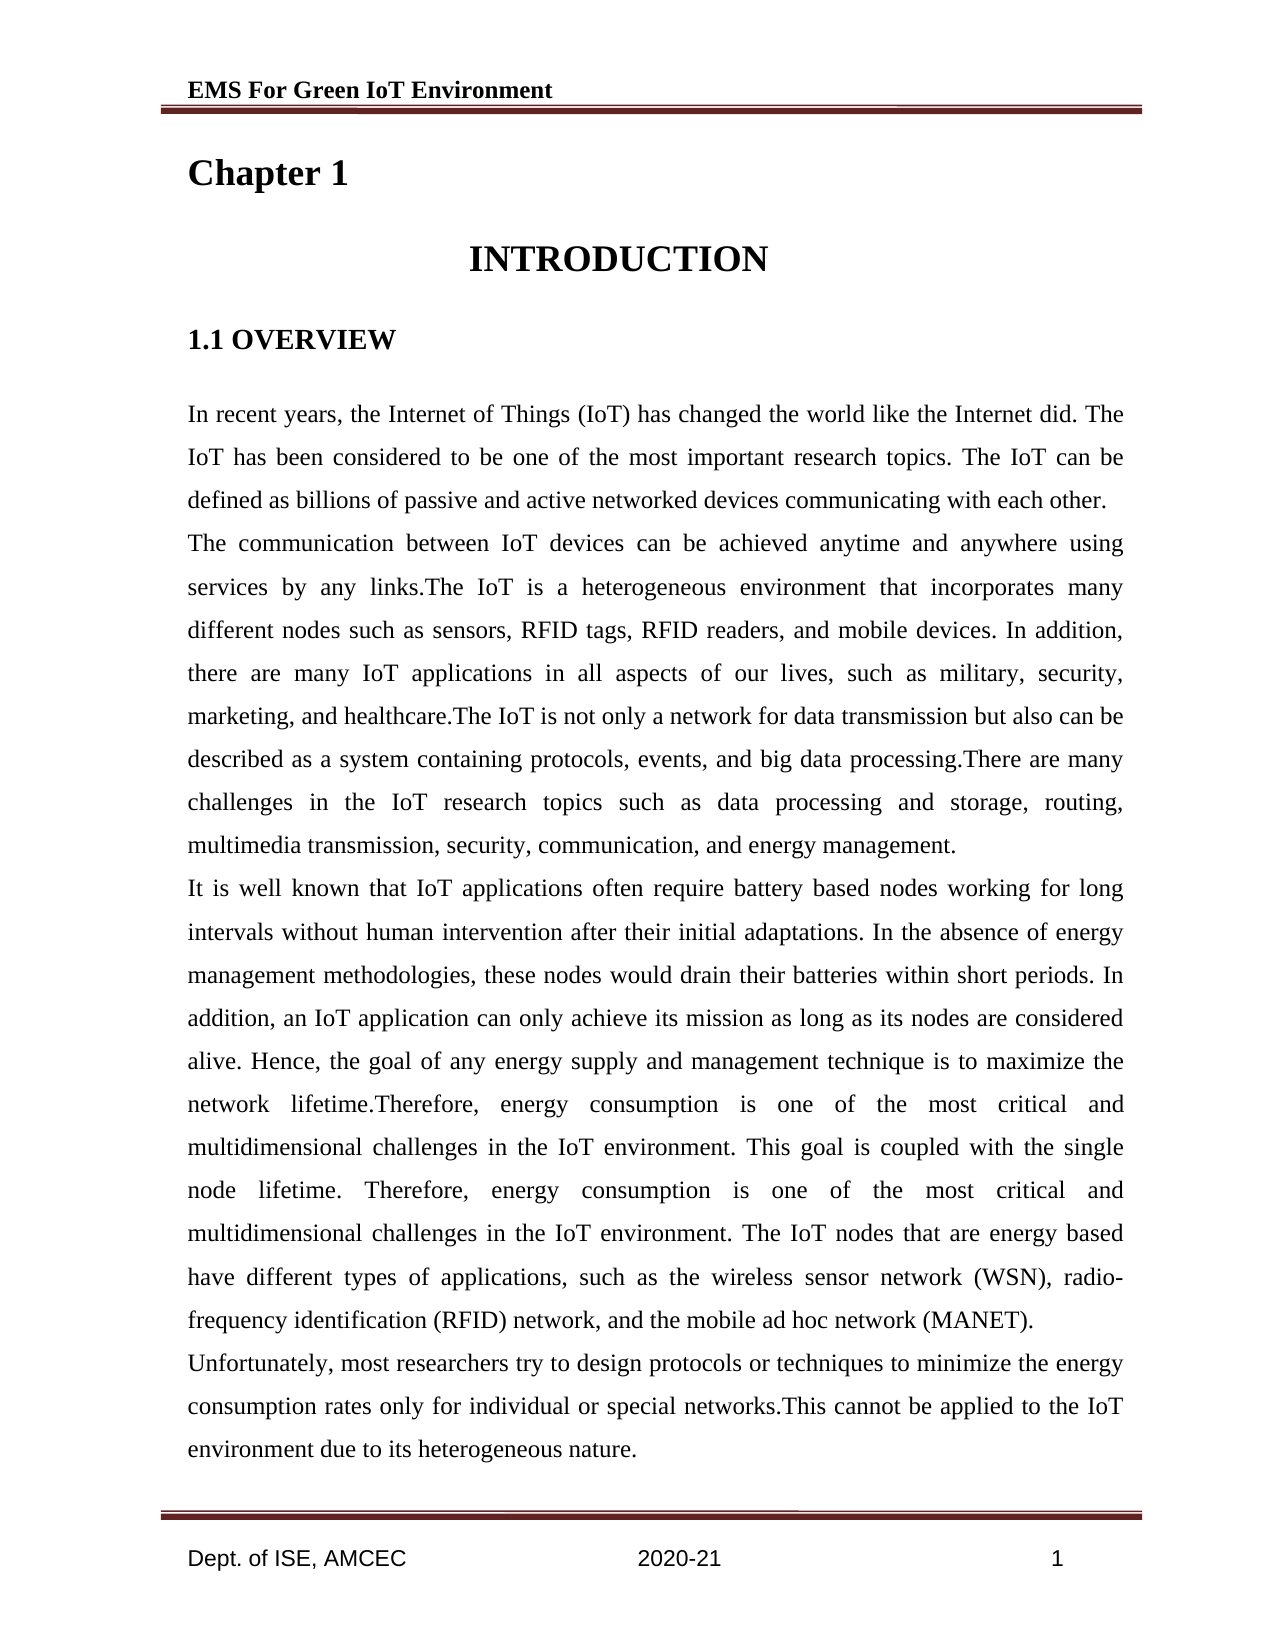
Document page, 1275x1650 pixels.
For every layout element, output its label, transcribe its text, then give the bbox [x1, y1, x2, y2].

text The communication between IoT devices can be achieved anytime and anywhere using services by any links.The IoT is a heterogeneous environment that incorporates many different nodes such as sensors, RFID tags, RFID readers, and mobile devices. In addition, there are many IoT applications in all aspects of our lives, such as military, security, marketing, and healthcare.The IoT is not only a network for data transmission but also can be described as a system containing protocols, events, and big data processing.There are many challenges in the IoT research topics such as data processing and storage, routing, multimedia transmission, security, communication, and energy management. [187, 528, 1125, 859]
text It is well known that IoT applications often require battery based nodes working for long intervals without human intervention after their initial adaptations. In the absence of energy management methodologies, these nodes would drain their batteries within short periods. In addition, an IoT application can only achieve its mission as long as its nodes are considered alive. Hence, the goal of any energy supply and management technique is to maximize the network lifetime.Therefore, energy consumption is one of the most critical and multidimensional challenges in the IoT environment. This goal is coupled with the single node lifetime. Therefore, energy consumption is one of the most critical and multidimensional challenges in the IoT environment. The IoT nodes that are energy based have different types of applications, such as the wireless sensor network (WSN), radio-frequency identification (RFID) network, and the mobile ad hoc network (MANET). [187, 873, 1125, 1333]
text Unfortunately, most researchers try to design protocols or techniques to minimize the energy consumption rates only for individual or special networks.This cannot be applied to the IoT environment due to its heterogeneous nature. [187, 1348, 1125, 1463]
text In recent years, the Internet of Things (IoT) has changed the world like the Internet did. The IoT has been considered to be one of the most important research topics. The IoT can be defined as billions of passive and active networked devices communicating with each other. [187, 399, 1125, 514]
text Chapter 1 [187, 150, 1125, 193]
text 1.1 OVERVIEW [187, 322, 1125, 356]
text INTRODUCTION [187, 236, 1125, 279]
